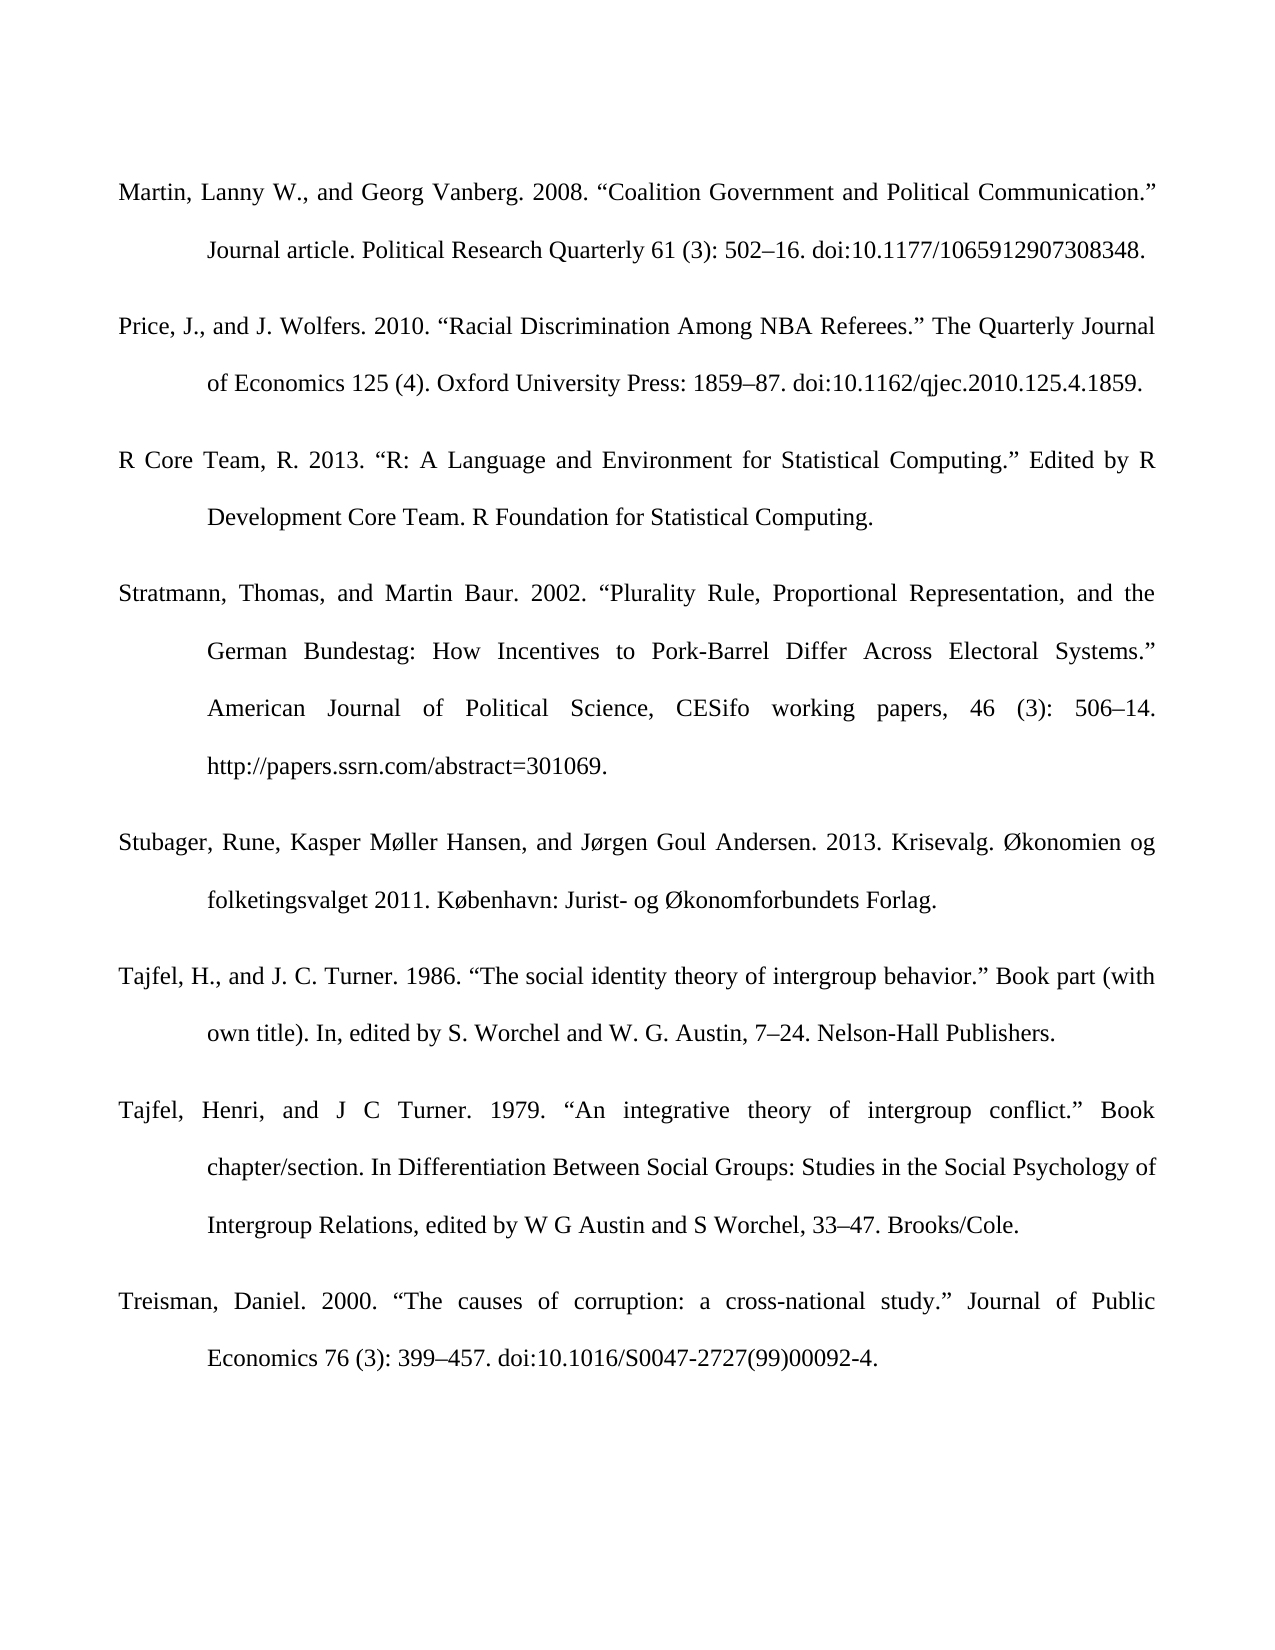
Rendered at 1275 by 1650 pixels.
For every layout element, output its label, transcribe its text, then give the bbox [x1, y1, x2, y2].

text Stubager, Rune, Kasper Møller Hansen, and Jørgen Goul Andersen. 2013. Krisevalg. Økonomien og folketingsvalget 2011. København: Jurist- og Økonomforbundets Forlag. [118, 827, 1157, 913]
text Stratmann, Thomas, and Martin Baur. 2002. “Plurality Rule, Proportional Representation, and the German Bundestag: How Incentives to Pork-Barrel Differ Across Electoral Systems.” American Journal of Political Science, CESifo working papers, 46 (3): 506–14. http://papers.ssrn.com/abstract=301069. [118, 578, 1157, 780]
text Tajfel, Henri, and J C Turner. 1979. “An integrative theory of intergroup conflict.” Book chapter/section. In Differentiation Between Social Groups: Studies in the Social Psychology of Intergroup Relations, edited by W G Austin and S Worchel, 33–47. Brooks/Cole. [118, 1095, 1157, 1238]
text Price, J., and J. Wolfers. 2010. “Racial Discrimination Among NBA Referees.” The Quarterly Journal of Economics 125 (4). Oxford University Press: 1859–87. doi:10.1162/qjec.2010.125.4.1859. [118, 311, 1157, 397]
text R Core Team, R. 2013. “R: A Language and Environment for Statistical Computing.” Edited by R Development Core Team. R Foundation for Statistical Computing. [118, 445, 1157, 531]
text Tajfel, H., and J. C. Turner. 1986. “The social identity theory of intergroup behavior.” Book part (with own title). In, edited by S. Worchel and W. G. Austin, 7–24. Nelson-Hall Publishers. [118, 961, 1157, 1047]
text Treisman, Daniel. 2000. “The causes of corruption: a cross-national study.” Journal of Public Economics 76 (3): 399–457. doi:10.1016/S0047-2727(99)00092-4. [118, 1286, 1157, 1372]
text Martin, Lanny W., and Georg Vanberg. 2008. “Coalition Government and Political Communication.” Journal article. Political Research Quarterly 61 (3): 502–16. doi:10.1177/1065912907308348. [118, 177, 1157, 263]
